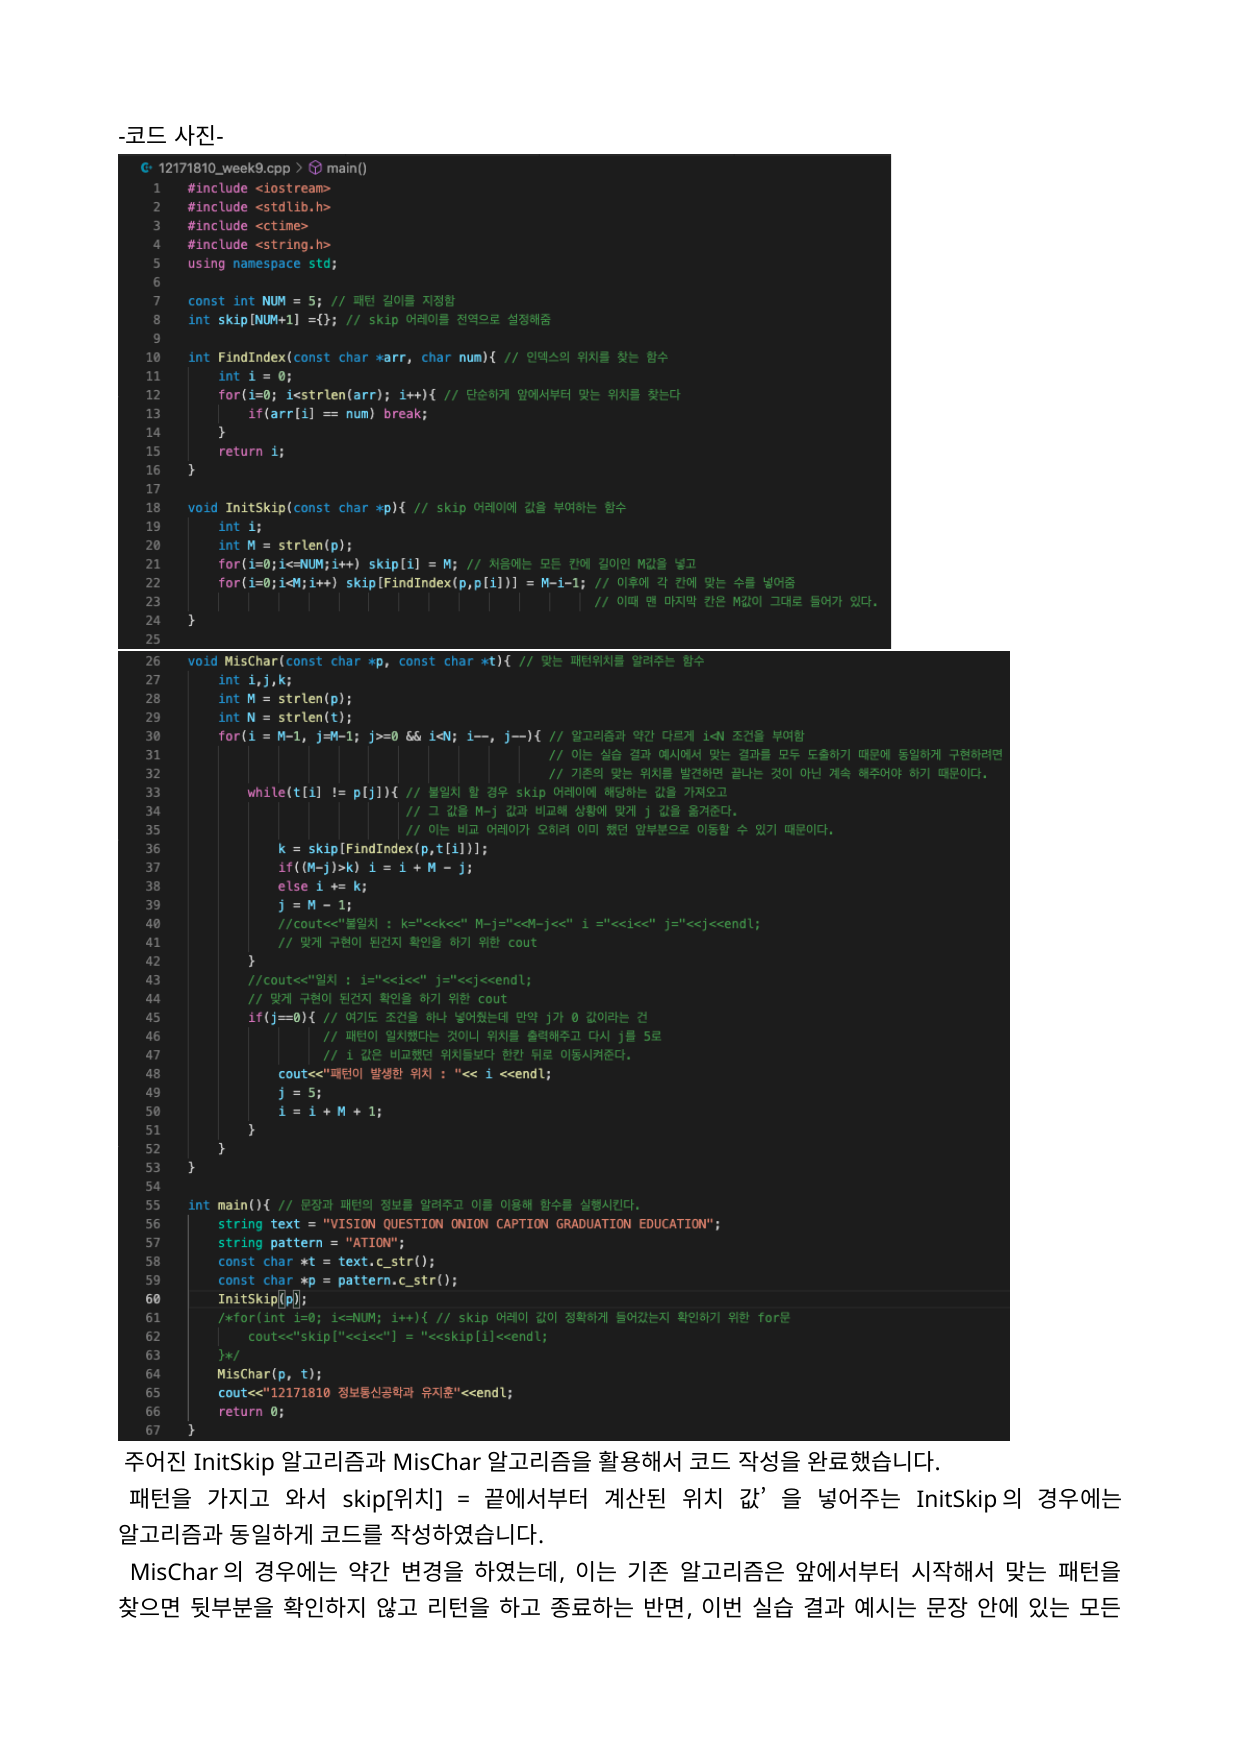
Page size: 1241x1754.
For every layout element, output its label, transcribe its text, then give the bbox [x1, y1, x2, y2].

picture [118, 154, 892, 649]
picture [118, 651, 1010, 1441]
text 주어진 InitSkip 알고리즘과 MisChar 알고리즘을 활용해서 코드 작성을 완료했습니다. [118, 1444, 1122, 1477]
text 패턴을 가지고 와서 skip[위치] = 끝에서부터 계산된 위치 값’ 을 넣어주는 InitSkip의 경우에는 알고리즘과 동일하게 코드를 작성하였습니다. [118, 1480, 1122, 1550]
text -코드 사진- [118, 118, 1122, 151]
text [118, 1554, 1122, 1623]
